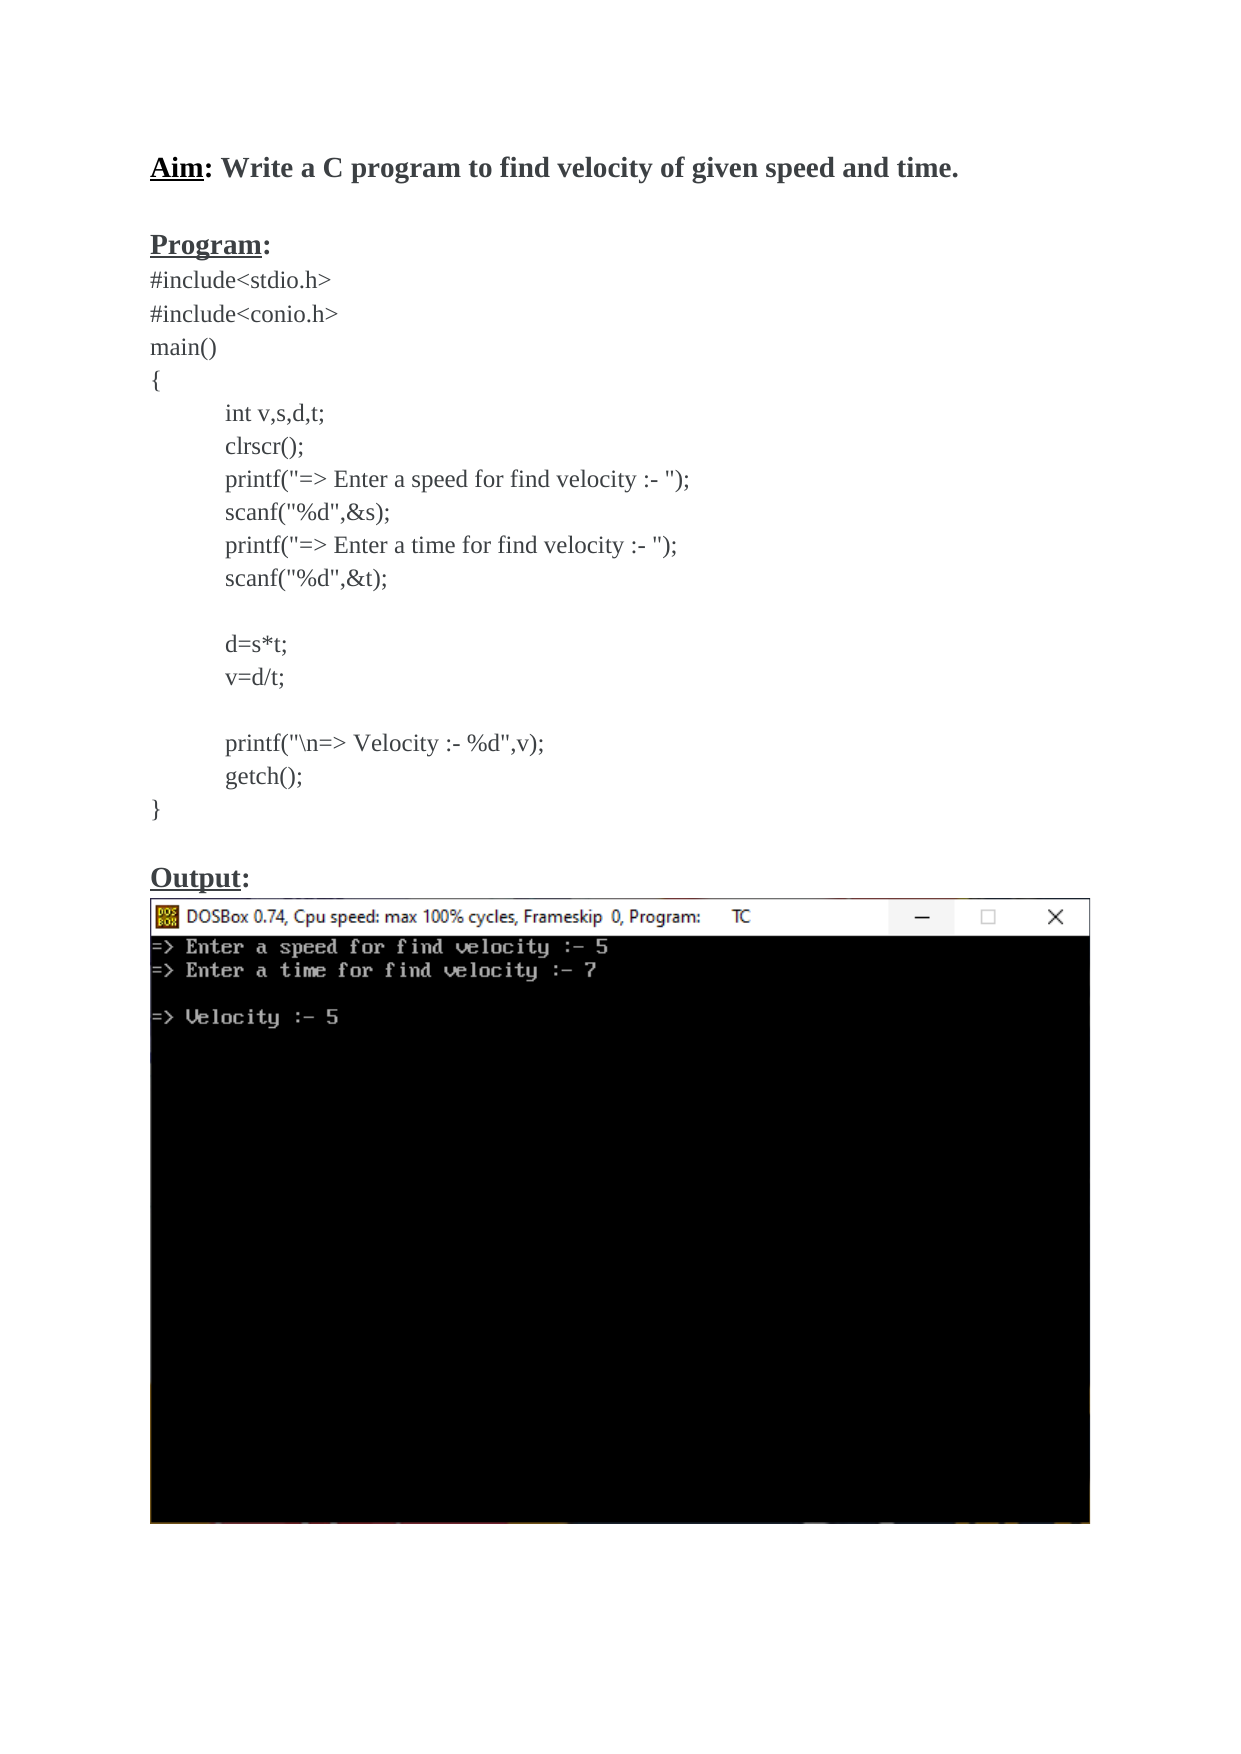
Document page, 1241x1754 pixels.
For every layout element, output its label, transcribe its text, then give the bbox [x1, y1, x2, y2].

text scanf("%d",&s); [150, 497, 1090, 526]
picture [150, 898, 1091, 1524]
text Aim: Write a C program to find velocity of given speed and time. [150, 150, 1090, 183]
text getch(); [150, 761, 1090, 790]
text Output: [150, 860, 1090, 893]
text clrscr(); [150, 431, 1090, 459]
text } [150, 794, 1090, 823]
text Program: [150, 227, 1090, 261]
text #include<stdio.h> [150, 266, 1090, 294]
text { [150, 365, 1090, 393]
text d=s*t; [150, 629, 1090, 658]
text scanf("%d",&t); [150, 563, 1090, 592]
text printf("=> Enter a time for find velocity :- "); [150, 530, 1090, 558]
text v=d/t; [150, 662, 1090, 691]
text int v,s,d,t; [150, 398, 1090, 426]
text #include<conio.h> [150, 299, 1090, 327]
text main() [150, 332, 1090, 360]
text printf("\n=> Velocity :- %d",v); [150, 728, 1090, 757]
text printf("=> Enter a speed for find velocity :- "); [150, 464, 1090, 492]
